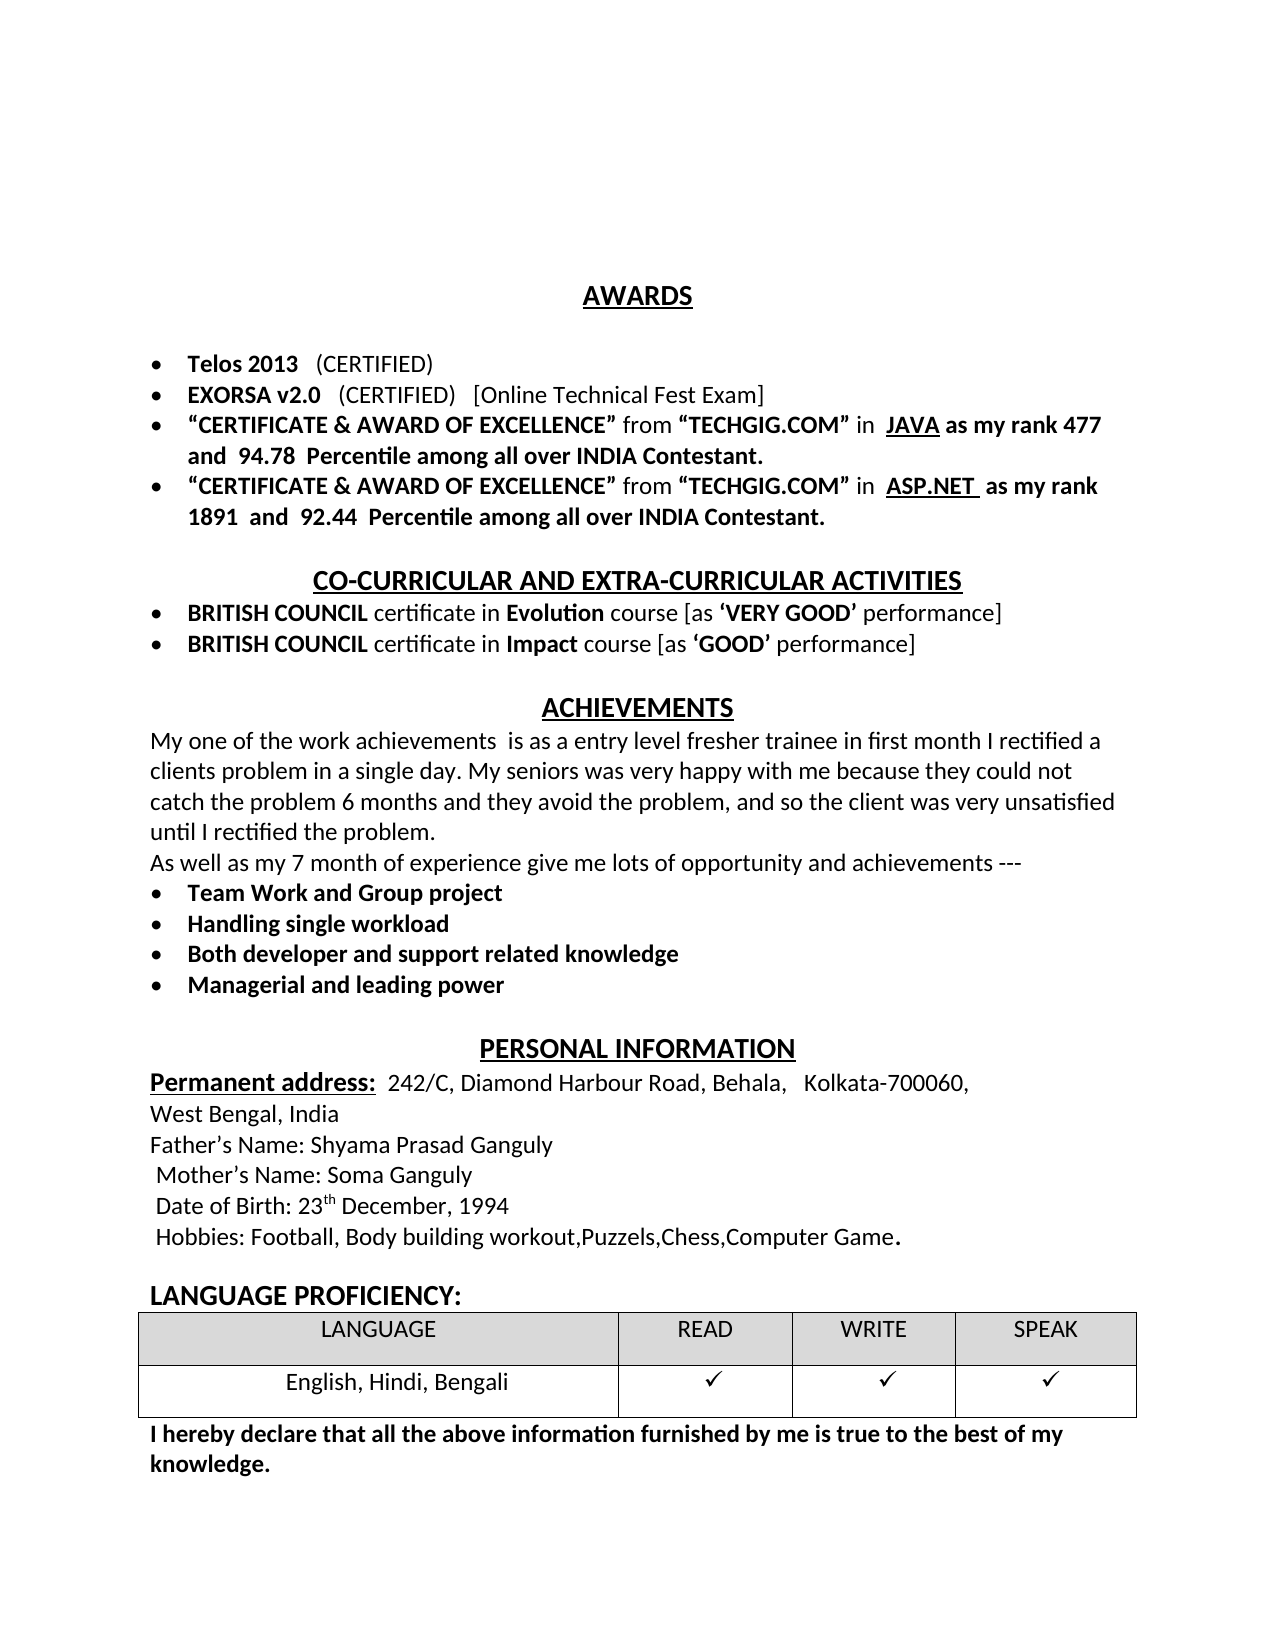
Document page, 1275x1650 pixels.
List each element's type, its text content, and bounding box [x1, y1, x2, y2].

text I hereby declare that all the above information furnished by me is true to the best of my knowledge. [150, 1418, 1125, 1479]
text LANGUAGE PROFICIENCY: [150, 1277, 1125, 1312]
table_header SPEAK [956, 1313, 1136, 1365]
list Handling single workload [150, 908, 1125, 938]
list Both developer and support related knowledge [150, 938, 1125, 969]
text Mother’s Name: Soma Ganguly [150, 1160, 1125, 1190]
list “CERTIFICATE & AWARD OF EXCELLENCE” from “TECHGIG.COM” in ASP.NET as my rank 1891 and 92.44 Percentile among all over INDIA Contestant. [150, 470, 1125, 531]
text As well as my 7 month of experience give me lots of opportunity and achievements --- [150, 847, 1125, 877]
table_header READ [619, 1313, 792, 1365]
text AWARDS [150, 277, 1125, 313]
table_cell [956, 1366, 1136, 1417]
list Telos 2013 (CERTIFIED) [150, 348, 1125, 379]
text Permanent address: 242/C, Diamond Harbour Road, Behala, Kolkata-700060, West Bengal, India [150, 1066, 1125, 1129]
table_cell [619, 1366, 792, 1417]
list BRITISH COUNCIL certificate in Impact course [as ‘GOOD’ performance] [150, 628, 1125, 659]
text PERSONAL INFORMATION [150, 1030, 1125, 1066]
table_cell English, Hindi, Bengali [139, 1366, 618, 1417]
table_header WRITE [793, 1313, 955, 1365]
list EXORSA v2.0 (CERTIFIED) [Online Technical Fest Exam] [150, 379, 1125, 409]
list BRITISH COUNCIL certificate in Evolution course [as ‘VERY GOOD’ performance] [150, 598, 1125, 628]
list “CERTIFICATE & AWARD OF EXCELLENCE” from “TECHGIG.COM” in JAVA as my rank 477 and 94.78 Percentile among all over INDIA Contestant. [150, 409, 1125, 470]
list Team Work and Group project [150, 877, 1125, 908]
text ACHIEVEMENTS [150, 689, 1125, 725]
text Father’s Name: Shyama Prasad Ganguly [150, 1129, 1125, 1160]
text CO-CURRICULAR AND EXTRA-CURRICULAR ACTIVITIES [150, 562, 1125, 598]
text Hobbies: Football, Body building workout,Puzzels,Chess,Computer Game. [150, 1221, 1125, 1251]
list Managerial and leading power [150, 969, 1125, 999]
text My one of the work achievements is as a entry level fresher trainee in first month I rectified a clients problem in a single day. My seniors was very happy with me because they could not catch the problem 6 months and they avoid the problem, and so the client was very unsatisfied until I rectified the problem. [150, 725, 1125, 847]
text Date of Birth: 23th December, 1994 [150, 1190, 1125, 1221]
table_cell [793, 1366, 955, 1417]
table_header LANGUAGE [139, 1313, 618, 1365]
